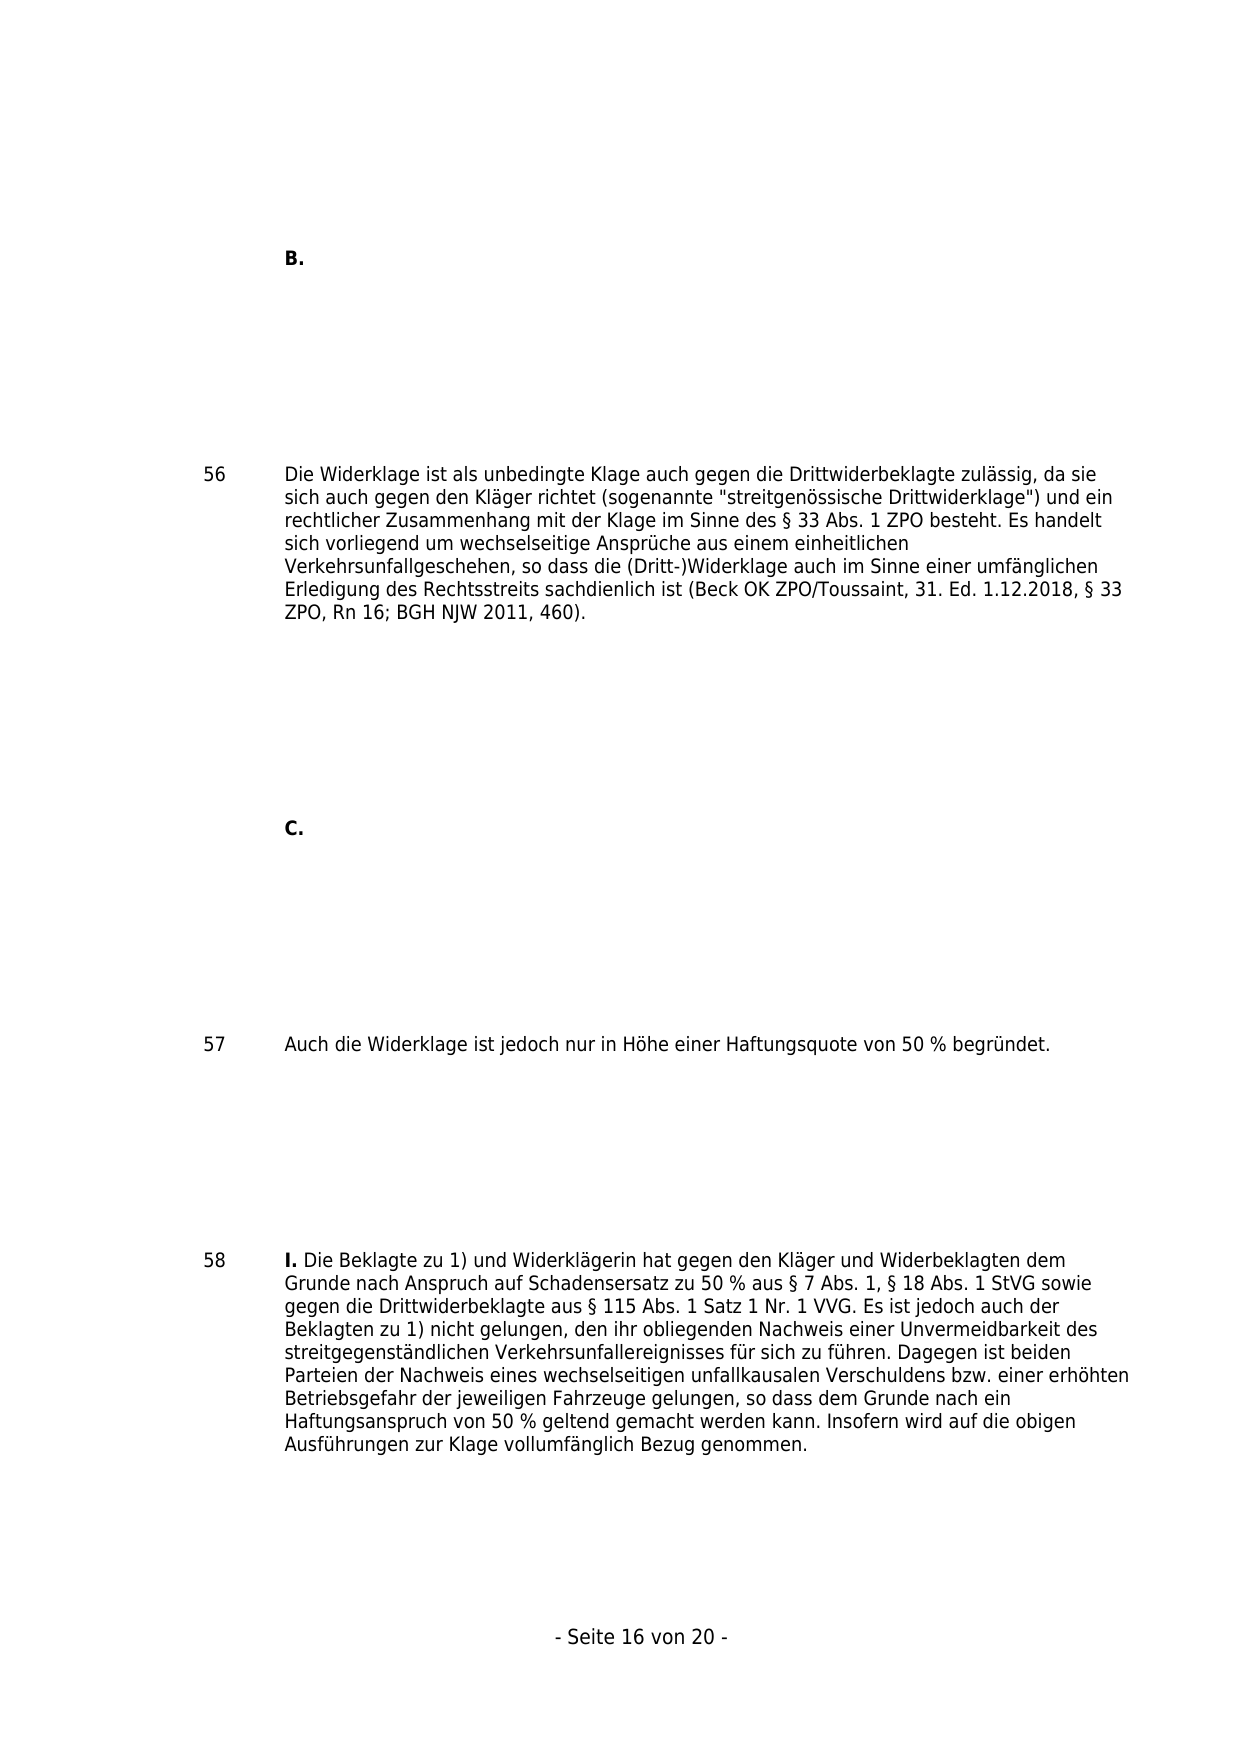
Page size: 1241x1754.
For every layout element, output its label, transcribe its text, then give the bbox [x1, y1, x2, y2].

text 58 I. Die Beklagte zu 1) und Widerklägerin hat gegen den Kläger und Widerbeklagten dem Grunde nach Anspruch auf Schadensersatz zu 50 % aus § 7 Abs. 1, § 18 Abs. 1 StVG sowie gegen die Drittwiderbeklagte aus § 115 Abs. 1 Satz 1 Nr. 1 VVG. Es ist jedoch auch der Beklagten zu 1) nicht gelungen, den ihr obliegenden Nachweis einer Unvermeidbarkeit des streitgegenständlichen Verkehrsunfallereignisses für sich zu führen. Dagegen ist beiden Parteien der Nachweis eines wechselseitigen unfallkausalen Verschuldens bzw. einer erhöhten Betriebsgefahr der jeweiligen Fahrzeuge gelungen, so dass dem Grunde nach ein Haftungsanspruch von 50 % geltend gemacht werden kann. Insofern wird auf die obigen Ausführungen zur Klage vollumfänglich Bezug genommen. [203, 1249, 1134, 1456]
text 57 Auch die Widerklage ist jedoch nur in Höhe einer Haftungsquote von 50 % begründet. [203, 1033, 1134, 1056]
text C. [203, 817, 1134, 840]
text B. [203, 247, 1134, 270]
text 56 Die Widerklage ist als unbedingte Klage auch gegen die Drittwiderbeklagte zulässig, da sie sich auch gegen den Kläger richtet (sogenannte "streitgenössische Drittwiderklage") und ein rechtlicher Zusammenhang mit der Klage im Sinne des § 33 Abs. 1 ZPO besteht. Es handelt sich vorliegend um wechselseitige Ansprüche aus einem einheitlichen Verkehrsunfallgeschehen, so dass die (Dritt-​)Widerklage auch im Sinne einer umfänglichen Erledigung des Rechtsstreits sachdienlich ist (Beck OK ZPO/Toussaint, 31. Ed. 1.12.2018, § 33 ZPO, Rn 16; BGH NJW 2011, 460). [203, 463, 1134, 624]
